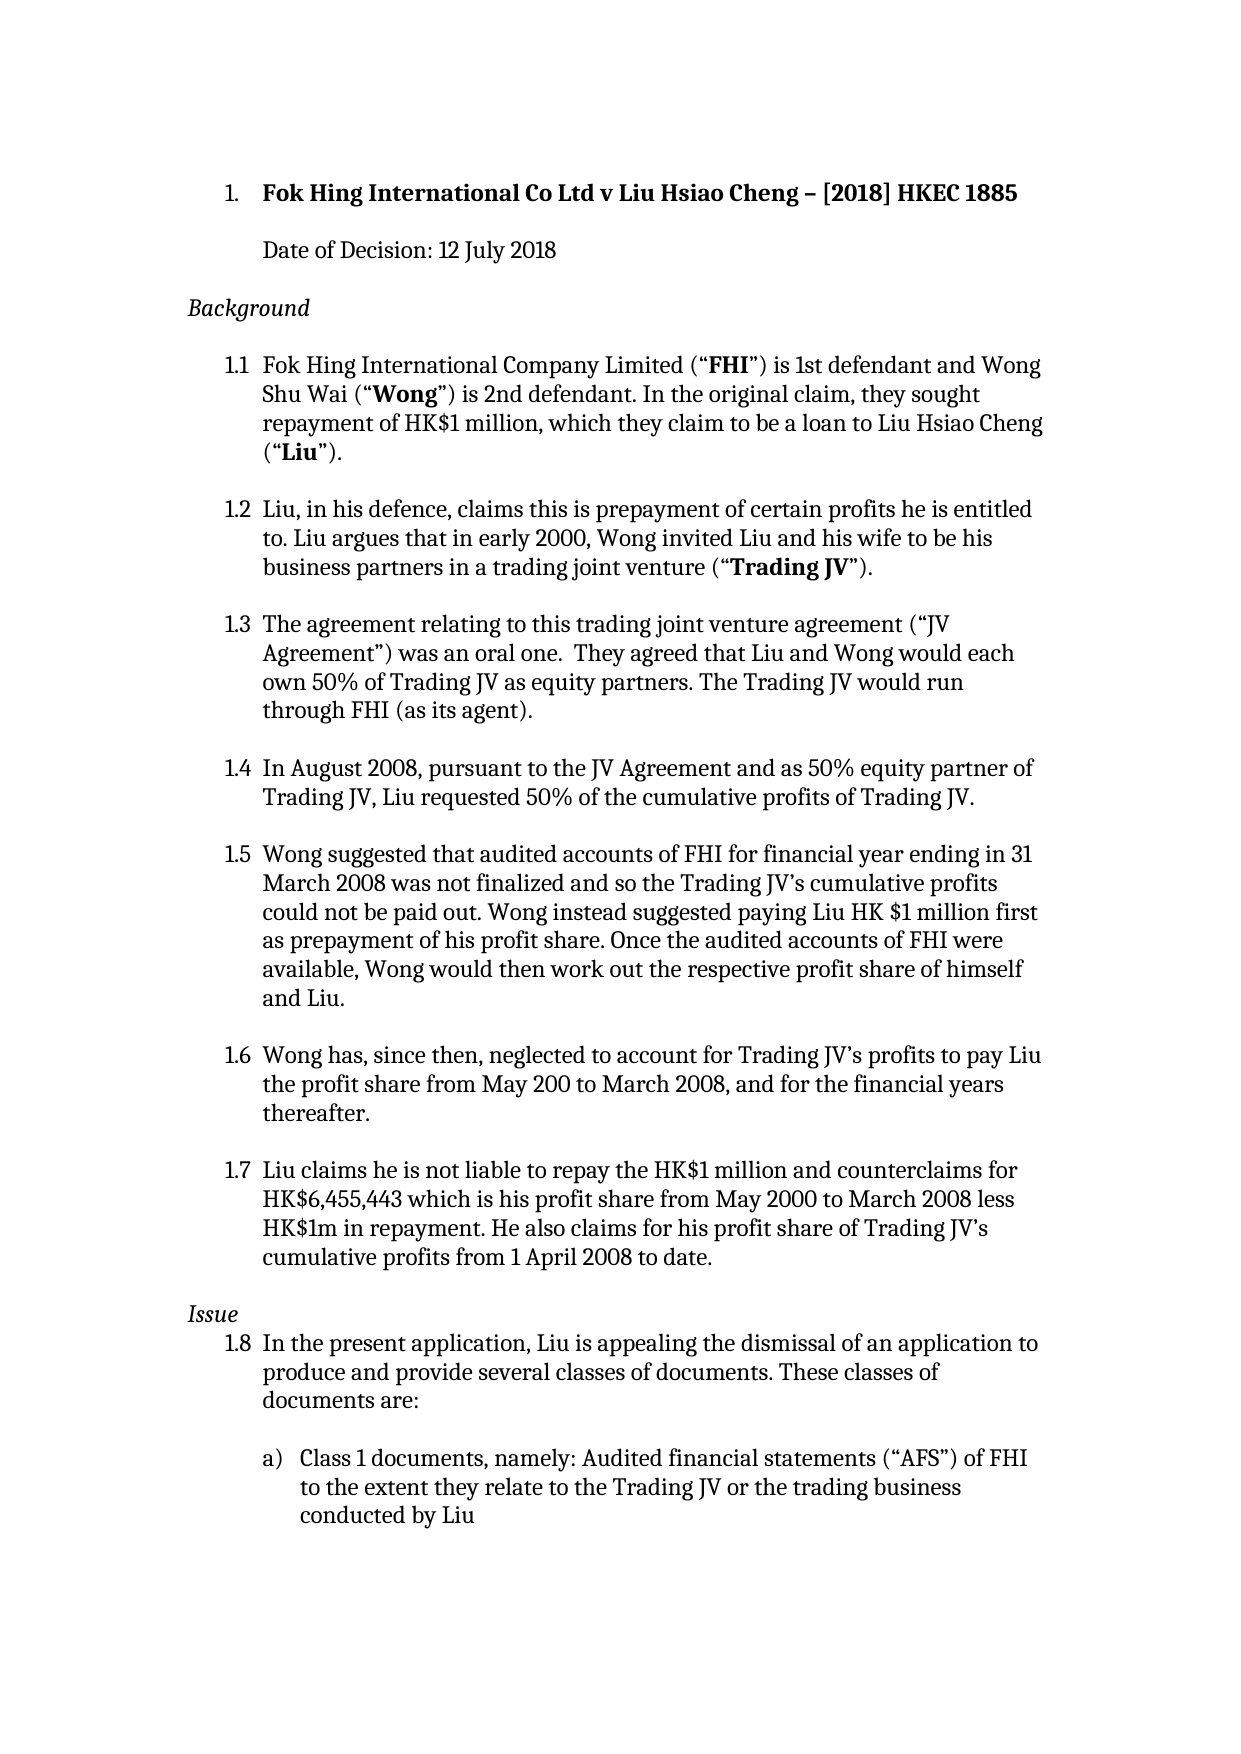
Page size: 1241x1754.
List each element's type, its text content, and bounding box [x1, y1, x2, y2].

text Background [187, 294, 1053, 322]
list Class 1 documents, namely: Audited financial statements (“AFS”) of FHI to the extent they relate to the Trading JV or the trading business conducted by Liu [262, 1444, 1053, 1530]
text Issue [187, 1300, 1053, 1329]
list Liu, in his defence, claims this is prepayment of certain profits he is entitled to. Liu argues that in early 2000, Wong invited Liu and his wife to be his business partners in a trading joint venture (“Trading JV”). [225, 495, 1053, 581]
list Date of Decision: 12 July 2018 [262, 236, 1053, 265]
list The agreement relating to this trading joint venture agreement (“JV Agreement”) was an oral one. They agreed that Liu and Wong would each own 50% of Trading JV as equity partners. The Trading JV would run through FHI (as its agent). [225, 610, 1053, 725]
list Wong has, since then, neglected to account for Trading JV’s profits to pay Liu the profit share from May 200 to March 2008, and for the financial years thereafter. [225, 1041, 1053, 1127]
list In August 2008, pursuant to the JV Agreement and as 50% equity partner of Trading JV, Liu requested 50% of the cumulative profits of Trading JV. [225, 754, 1053, 811]
list Liu claims he is not liable to repay the HK$1 million and counterclaims for HK$6,455,443 which is his profit share from May 2000 to March 2008 less HK$1m in repayment. He also claims for his profit share of Trading JV’s cumulative profits from 1 April 2008 to date. [225, 1156, 1053, 1271]
list Wong suggested that audited accounts of FHI for financial year ending in 31 March 2008 was not finalized and so the Trading JV’s cumulative profits could not be paid out. Wong instead suggested paying Liu HK $1 million first as prepayment of his profit share. Once the audited accounts of FHI were available, Wong would then work out the respective profit share of himself and Liu. [225, 840, 1053, 1012]
list In the present application, Liu is appealing the dismissal of an application to produce and provide several classes of documents. These classes of documents are: [225, 1329, 1053, 1415]
list Fok Hing International Co Ltd v Liu Hsiao Cheng – [2018] HKEC 1885 [225, 179, 1053, 207]
list Fok Hing International Company Limited (“FHI”) is 1st defendant and Wong Shu Wai (“Wong”) is 2nd defendant. In the original claim, they sought repayment of HK$1 million, which they claim to be a loan to Liu Hsiao Cheng (“Liu”). [225, 351, 1053, 466]
